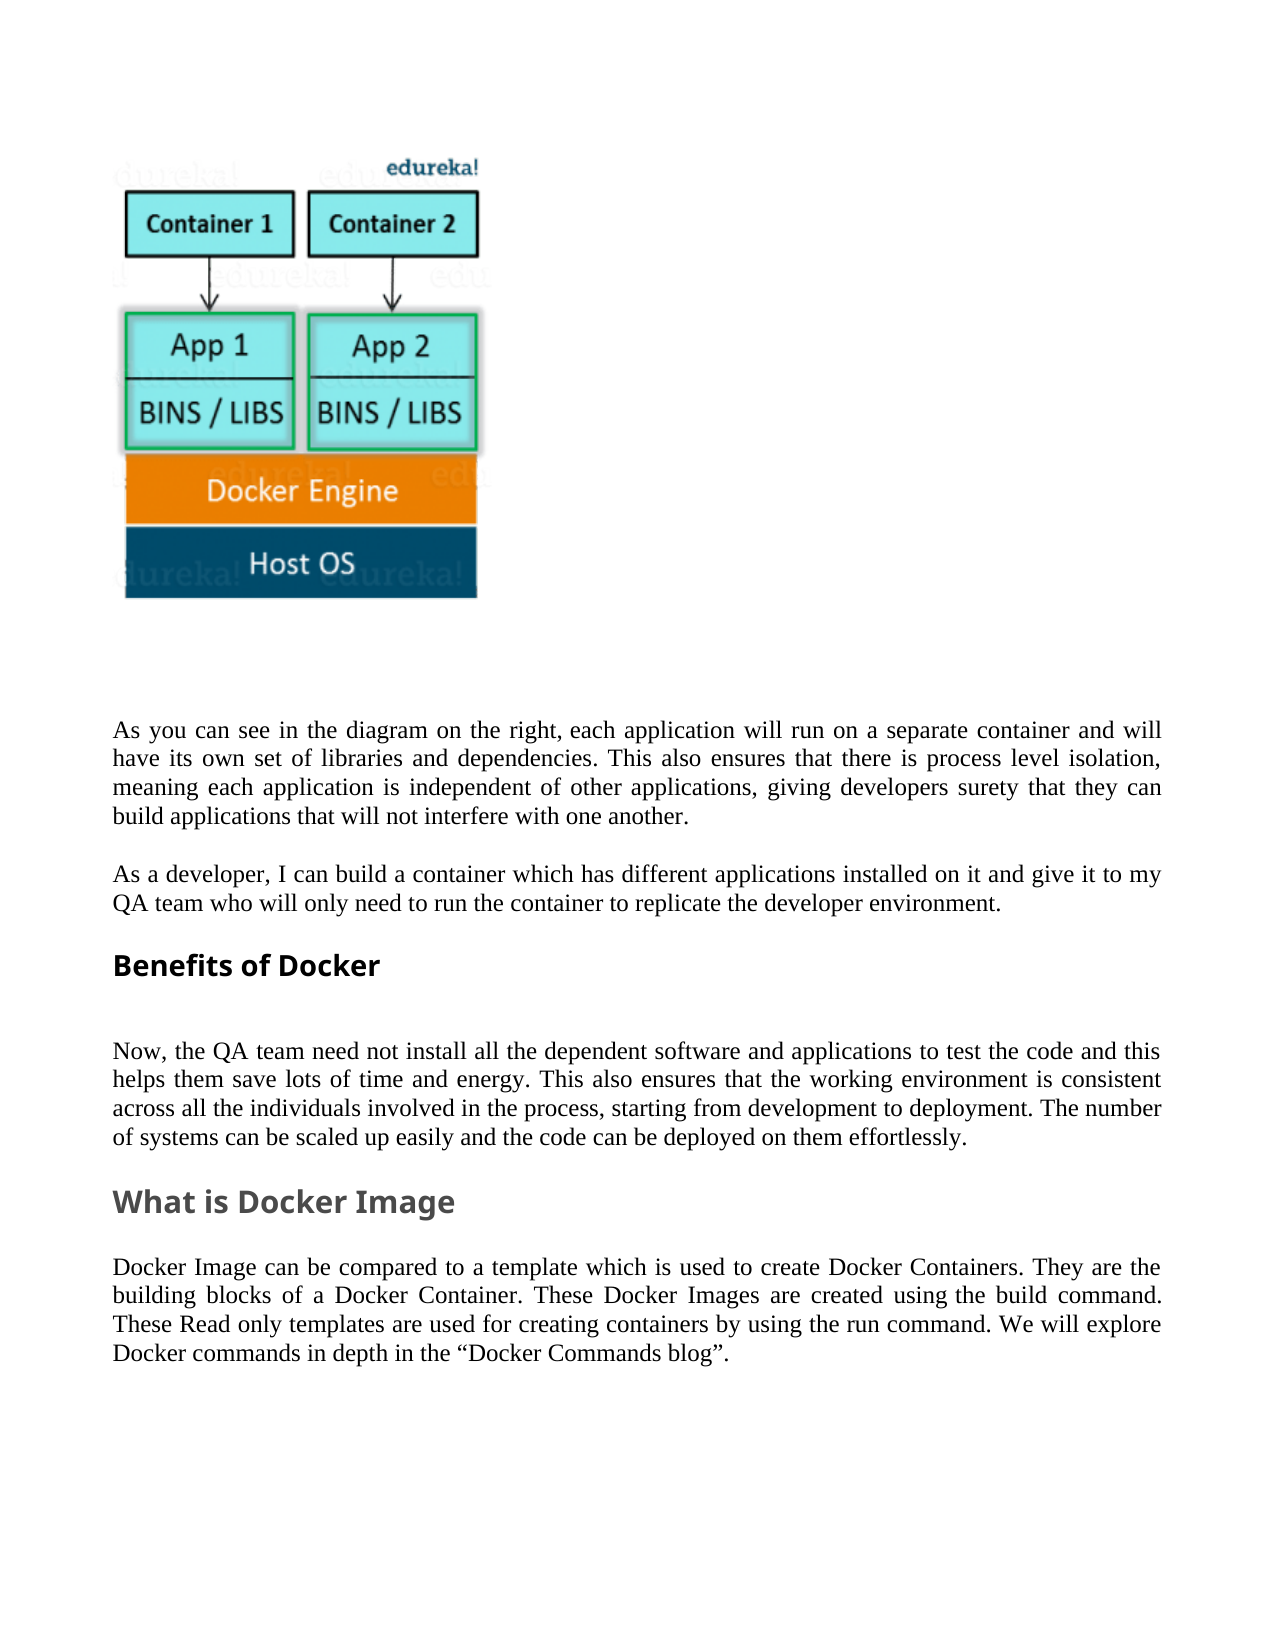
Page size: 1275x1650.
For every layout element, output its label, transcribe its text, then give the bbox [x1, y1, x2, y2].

picture [112, 150, 492, 606]
text What is Docker Image [112, 1180, 1162, 1222]
subtitle Benefits of Docker [112, 946, 1162, 985]
text As you can see in the diagram on the right, each application will run on a separate container and will have its own set of libraries and dependencies. This also ensures that there is process level isolation, meaning each application is independent of other applications, giving developers surety that they can build applications that will not interfere with one another. [112, 715, 1162, 830]
text Docker Image can be compared to a template which is used to create Docker Containers. They are the building blocks of a Docker Container. These Docker Images are created using the build command. These Read only templates are used for creating containers by using the run command. We will explore Docker commands in depth in the “Docker Commands blog”. [112, 1252, 1162, 1367]
text As a developer, I can build a container which has different applications installed on it and give it to my QA team who will only need to run the container to replicate the developer environment. [112, 859, 1162, 916]
text Now, the QA team need not install all the dependent software and applications to test the code and this helps them save lots of time and energy. This also ensures that the working environment is consistent across all the individuals involved in the process, starting from development to deployment. The number of systems can be scaled up easily and the code can be deployed on them effortlessly. [112, 1036, 1162, 1151]
